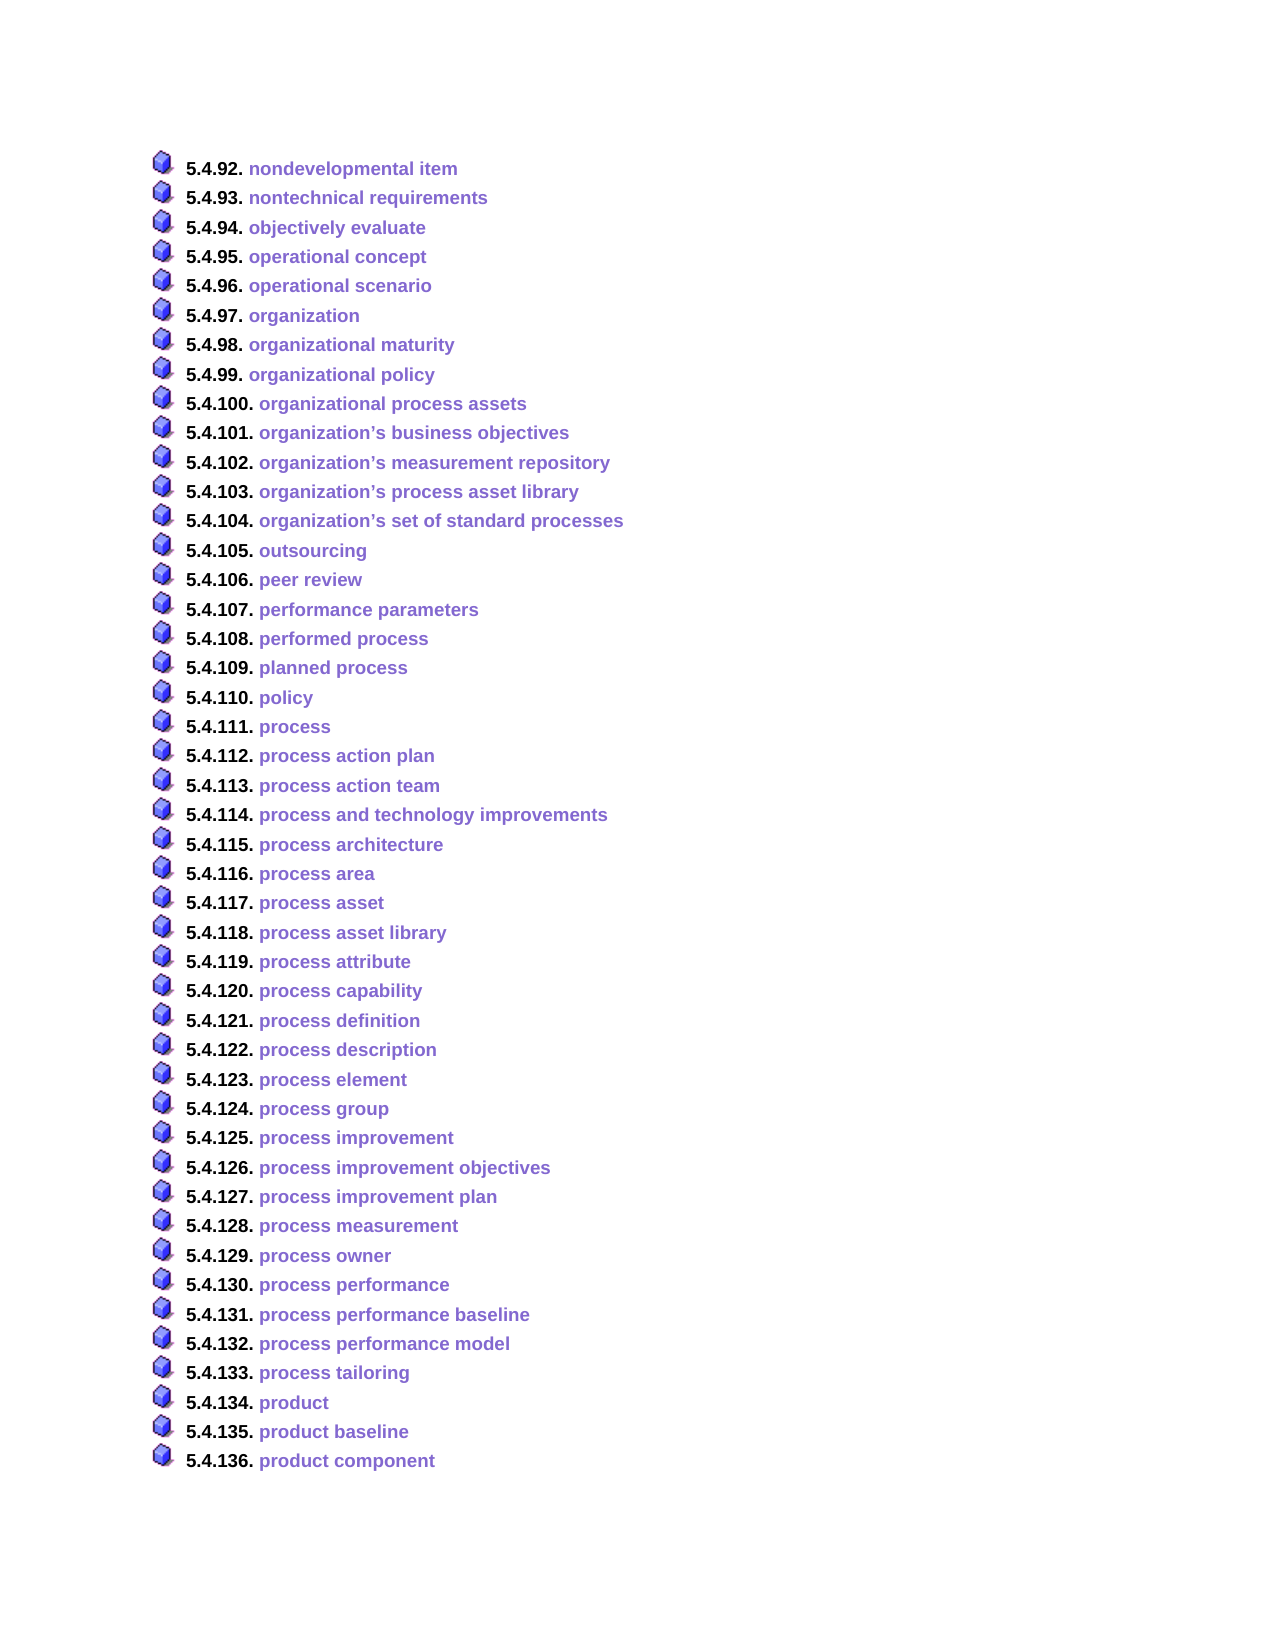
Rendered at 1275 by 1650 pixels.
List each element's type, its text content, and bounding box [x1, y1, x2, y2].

text 5.4.103. organization’s process asset library [150, 473, 1125, 502]
picture [150, 473, 176, 499]
picture [150, 796, 176, 822]
picture [150, 208, 176, 235]
text 5.4.124. process group [150, 1090, 1125, 1119]
text 5.4.96. operational scenario [150, 267, 1125, 297]
text 5.4.132. process performance model [150, 1325, 1125, 1354]
picture [150, 1295, 176, 1321]
picture [150, 150, 176, 176]
picture [150, 267, 176, 293]
text 5.4.105. outsourcing [150, 532, 1125, 561]
text 5.4.100. organizational process assets [150, 385, 1125, 414]
text 5.4.134. product [150, 1384, 1125, 1413]
text 5.4.116. process area [150, 855, 1125, 884]
picture [150, 708, 176, 734]
picture [150, 1119, 176, 1145]
picture [150, 1060, 176, 1086]
text 5.4.108. performed process [150, 620, 1125, 649]
picture [150, 1354, 176, 1380]
picture [150, 296, 176, 323]
text 5.4.121. process definition [150, 1002, 1125, 1031]
text 5.4.101. organization’s business objectives [150, 414, 1125, 444]
picture [150, 855, 176, 881]
text 5.4.122. process description [150, 1031, 1125, 1061]
text 5.4.95. operational concept [150, 238, 1125, 267]
text 5.4.102. organization’s measurement repository [150, 444, 1125, 473]
picture [150, 443, 176, 470]
text 5.4.98. organizational maturity [150, 326, 1125, 356]
text 5.4.129. process owner [150, 1237, 1125, 1266]
picture [150, 1236, 176, 1263]
picture [150, 913, 176, 940]
picture [150, 972, 176, 998]
text 5.4.106. peer review [150, 561, 1125, 591]
picture [150, 620, 176, 646]
picture [150, 1031, 176, 1057]
picture [150, 1148, 176, 1175]
text 5.4.97. organization [150, 297, 1125, 326]
text 5.4.133. process tailoring [150, 1354, 1125, 1384]
picture [150, 414, 176, 440]
text 5.4.126. process improvement objectives [150, 1149, 1125, 1178]
text 5.4.120. process capability [150, 972, 1125, 1002]
text 5.4.114. process and technology improvements [150, 796, 1125, 826]
picture [150, 1001, 176, 1028]
picture [150, 502, 176, 528]
text 5.4.92. nondevelopmental item [150, 150, 1125, 179]
text 5.4.135. product baseline [150, 1413, 1125, 1442]
text 5.4.93. nontechnical requirements [150, 179, 1125, 209]
picture [150, 179, 176, 205]
text 5.4.110. policy [150, 679, 1125, 708]
picture [150, 1207, 176, 1233]
text 5.4.115. process architecture [150, 826, 1125, 855]
text 5.4.111. process [150, 708, 1125, 737]
text 5.4.94. objectively evaluate [150, 209, 1125, 238]
text 5.4.107. performance parameters [150, 591, 1125, 620]
picture [150, 884, 176, 910]
text 5.4.118. process asset library [150, 914, 1125, 943]
text 5.4.104. organization’s set of standard processes [150, 502, 1125, 532]
picture [150, 1090, 176, 1116]
text 5.4.117. process asset [150, 884, 1125, 914]
picture [150, 1413, 176, 1439]
picture [150, 326, 176, 352]
text 5.4.128. process measurement [150, 1207, 1125, 1237]
text 5.4.112. process action plan [150, 737, 1125, 767]
picture [150, 238, 176, 264]
picture [150, 678, 176, 705]
picture [150, 766, 176, 793]
picture [150, 737, 176, 763]
picture [150, 1383, 176, 1410]
text 5.4.136. product component [150, 1442, 1125, 1472]
text 5.4.109. planned process [150, 649, 1125, 679]
picture [150, 1442, 176, 1468]
picture [150, 1178, 176, 1204]
picture [150, 1266, 176, 1292]
picture [150, 943, 176, 969]
picture [150, 825, 176, 851]
picture [150, 590, 176, 616]
text 5.4.125. process improvement [150, 1119, 1125, 1149]
picture [150, 531, 176, 558]
text 5.4.127. process improvement plan [150, 1178, 1125, 1207]
picture [150, 355, 176, 381]
text 5.4.113. process action team [150, 767, 1125, 796]
text 5.4.123. process element [150, 1061, 1125, 1090]
picture [150, 1325, 176, 1351]
text 5.4.99. organizational policy [150, 356, 1125, 385]
picture [150, 561, 176, 587]
picture [150, 385, 176, 411]
picture [150, 649, 176, 675]
text 5.4.131. process performance baseline [150, 1296, 1125, 1325]
text 5.4.119. process attribute [150, 943, 1125, 972]
text 5.4.130. process performance [150, 1266, 1125, 1296]
